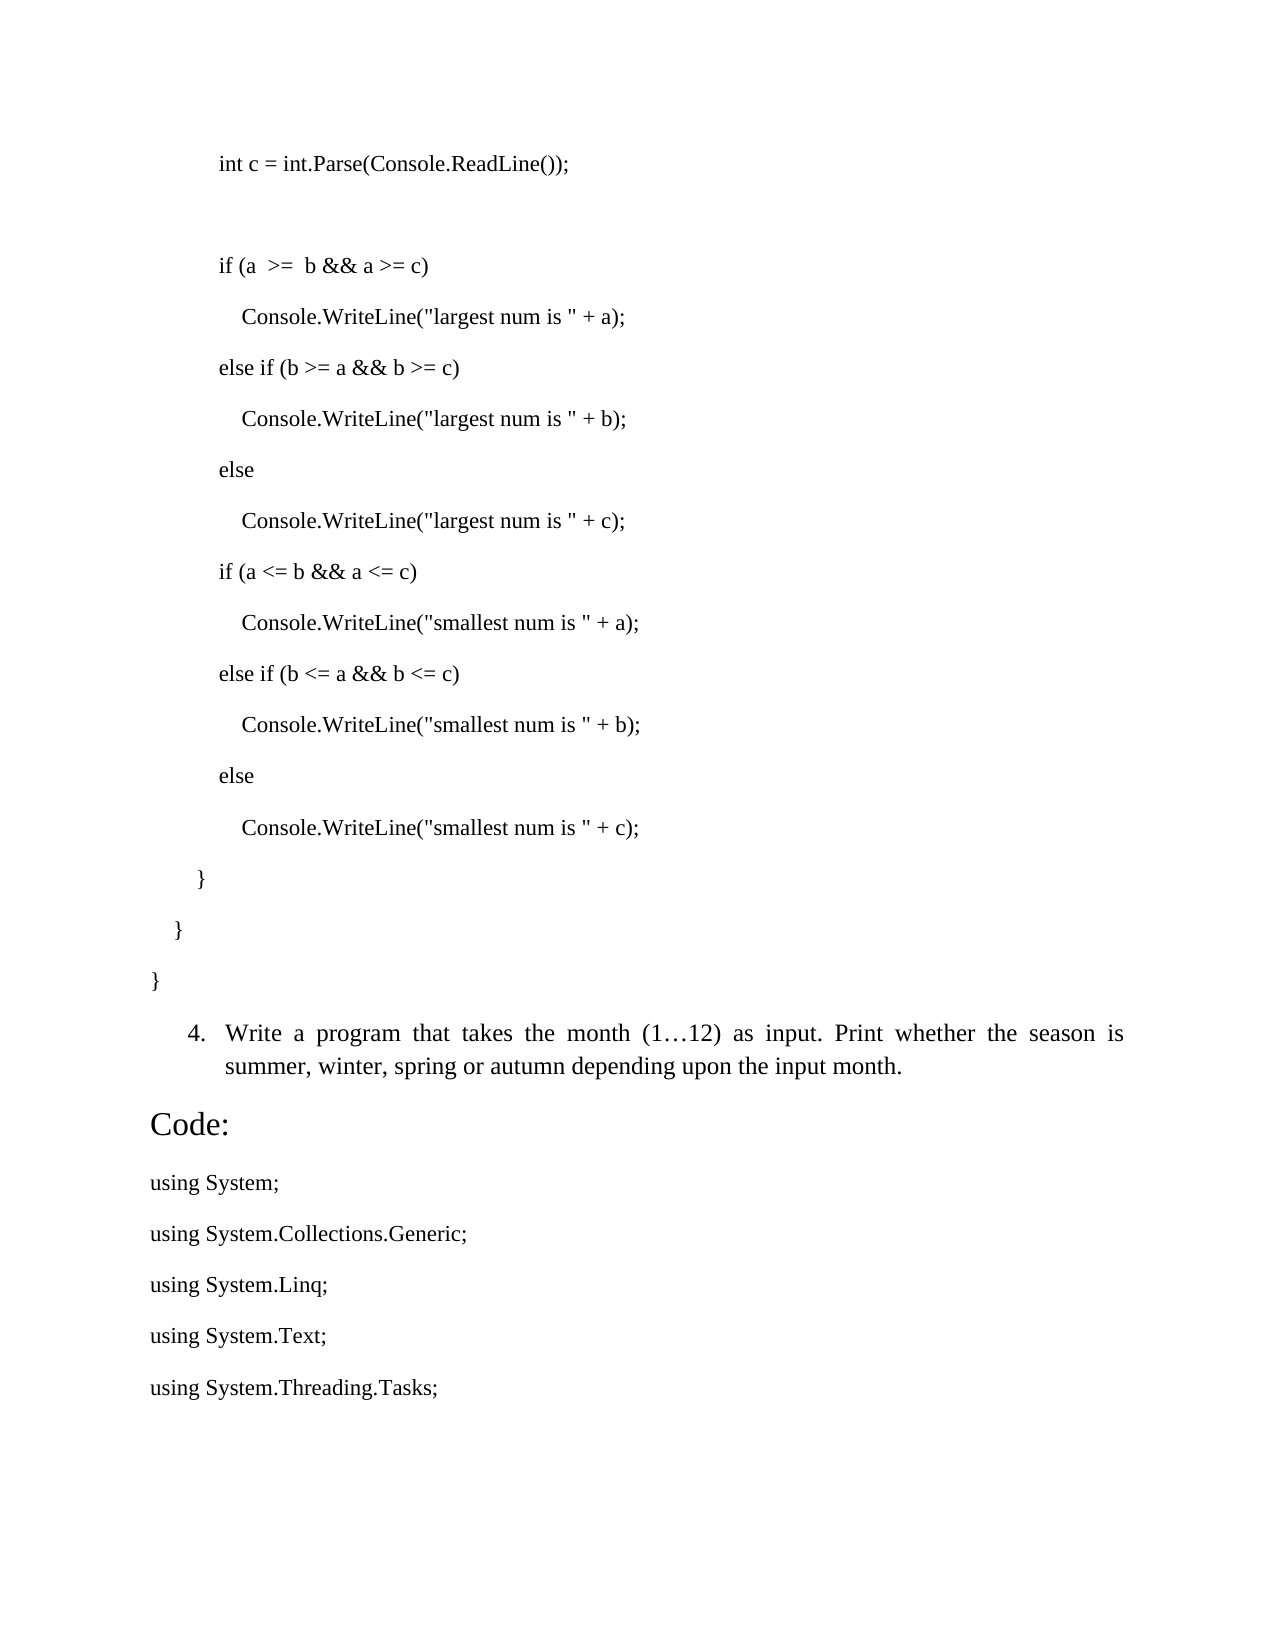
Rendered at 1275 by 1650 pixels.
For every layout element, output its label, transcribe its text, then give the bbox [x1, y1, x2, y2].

text if (a <= b && a <= c) [150, 558, 1125, 585]
text else [150, 762, 1125, 789]
text using System.Linq; [150, 1272, 1125, 1298]
text } [150, 864, 1125, 891]
text Console.WriteLine("largest num is " + b); [150, 405, 1125, 432]
text } [150, 916, 1125, 942]
text using System.Collections.Generic; [150, 1221, 1125, 1247]
text Console.WriteLine("largest num is " + c); [150, 507, 1125, 534]
text using System.Threading.Tasks; [150, 1374, 1125, 1400]
text else if (b <= a && b <= c) [150, 660, 1125, 687]
text Console.WriteLine("smallest num is " + c); [150, 813, 1125, 840]
text using System; [150, 1169, 1125, 1196]
text if (a >= b && a >= c) [150, 252, 1125, 278]
text using System.Text; [150, 1323, 1125, 1349]
text Console.WriteLine("smallest num is " + a); [150, 609, 1125, 636]
text } [150, 967, 1125, 993]
text int c = int.Parse(Console.ReadLine()); [150, 150, 1125, 176]
text Code: [150, 1104, 1125, 1143]
text else [150, 456, 1125, 483]
text Console.WriteLine("largest num is " + a); [150, 303, 1125, 329]
text Console.WriteLine("smallest num is " + b); [150, 711, 1125, 738]
list Write a program that takes the month (1…12) as input. Print whether the season is summer, winter, spring or autumn depending upon the input month. [187, 1018, 1125, 1079]
text else if (b >= a && b >= c) [150, 354, 1125, 381]
